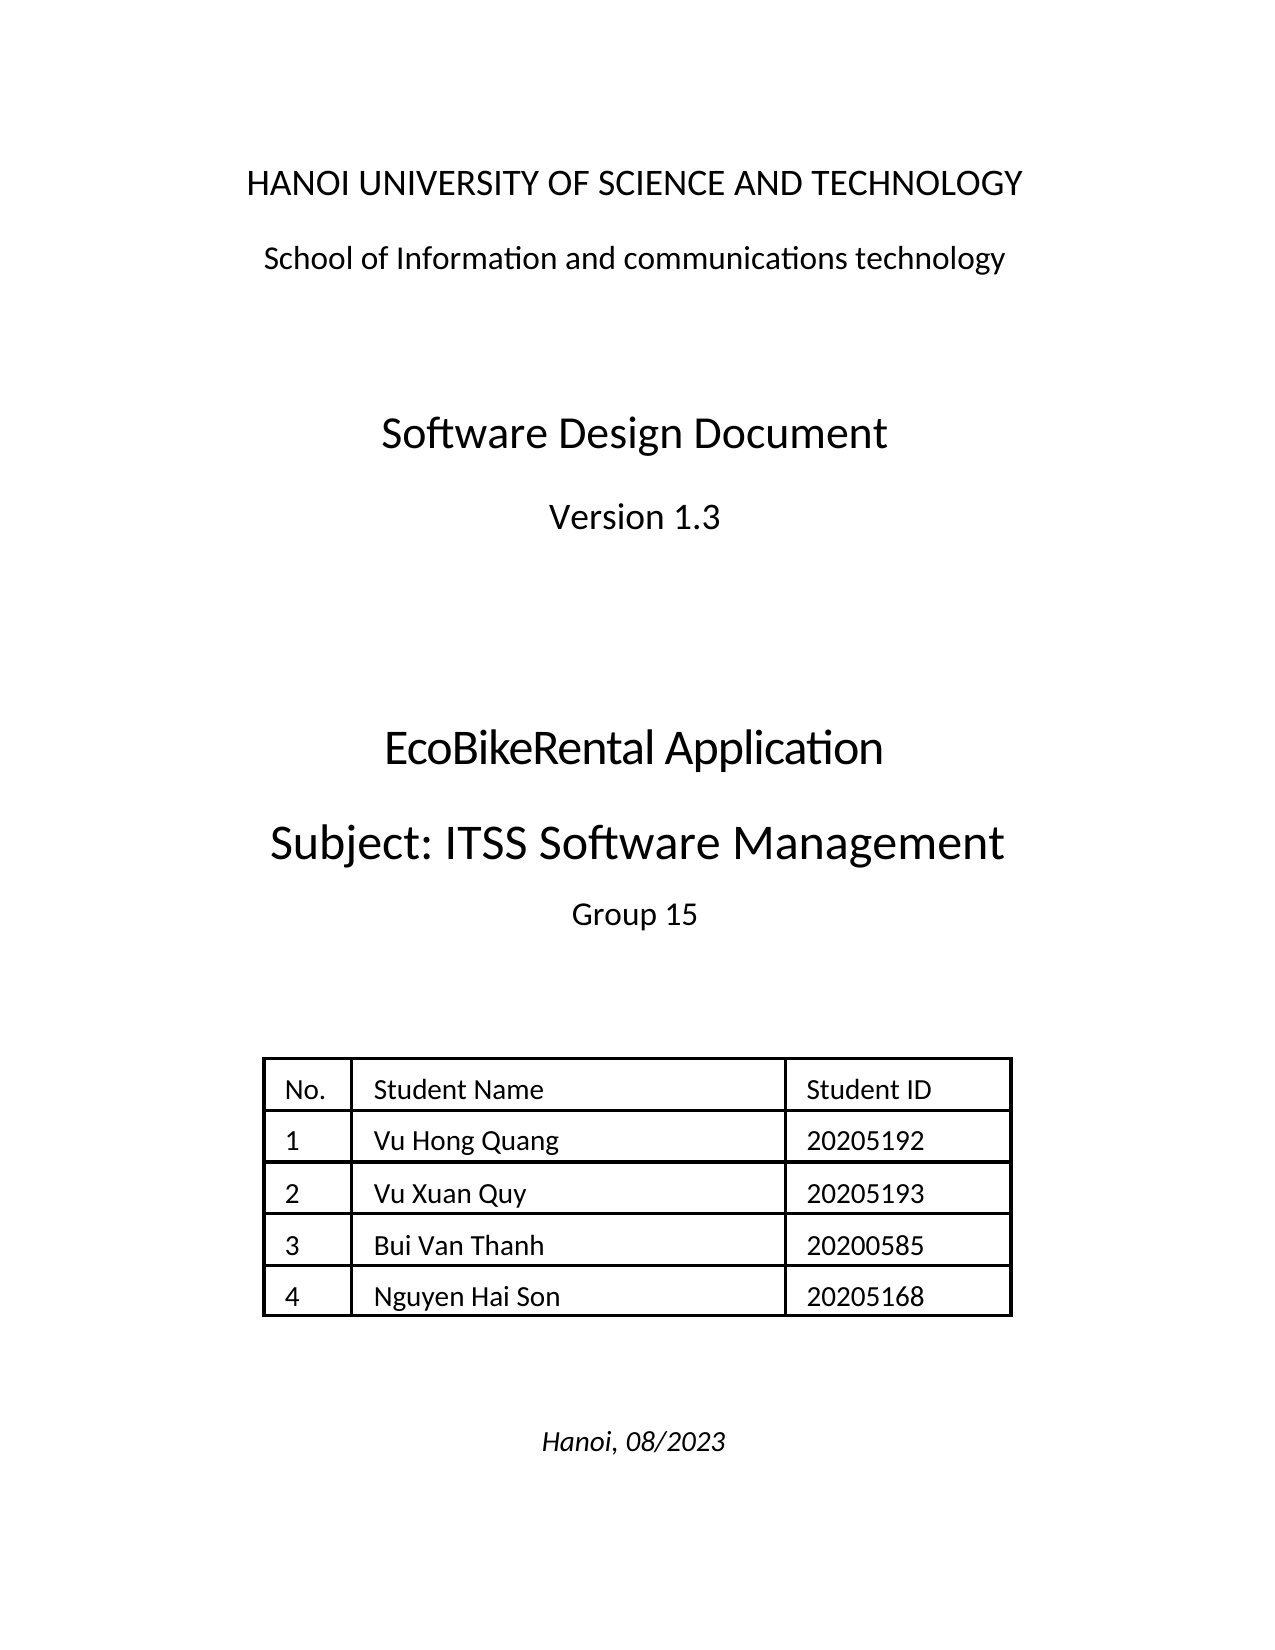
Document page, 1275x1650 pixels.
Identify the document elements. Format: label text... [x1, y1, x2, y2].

table_cell 20200585 [787, 1215, 1009, 1263]
table_cell 20205193 [787, 1164, 1009, 1212]
table_cell Bui Van Thanh [353, 1215, 784, 1263]
text HANOI UNIVERSITY OF SCIENCE AND TECHNOLOGY [241, 159, 1028, 205]
table_header No. [266, 1060, 350, 1109]
table_cell Nguyen Hai Son [353, 1267, 784, 1314]
table_cell Vu Hong Quang [353, 1112, 784, 1160]
table_cell 20205168 [787, 1267, 1009, 1314]
table_cell 20205192 [787, 1112, 1009, 1160]
table_cell 3 [266, 1215, 350, 1263]
table_cell Vu Xuan Quy [353, 1164, 784, 1212]
text Software Design Document [241, 404, 1028, 460]
text Hanoi, 08/2023 [241, 1423, 1028, 1458]
table_cell 2 [266, 1164, 350, 1212]
text Subject: ITSS Software Management [150, 811, 1125, 872]
table_cell 1 [266, 1112, 350, 1160]
table_header Student ID [787, 1060, 1009, 1109]
title EcoBikeRental Application [263, 716, 1006, 777]
text Group 15 [241, 893, 1028, 934]
table_cell 4 [266, 1267, 350, 1314]
text School of Information and communications technology [241, 237, 1028, 277]
text Version 1.3 [241, 493, 1028, 539]
table_header Student Name [353, 1060, 784, 1109]
